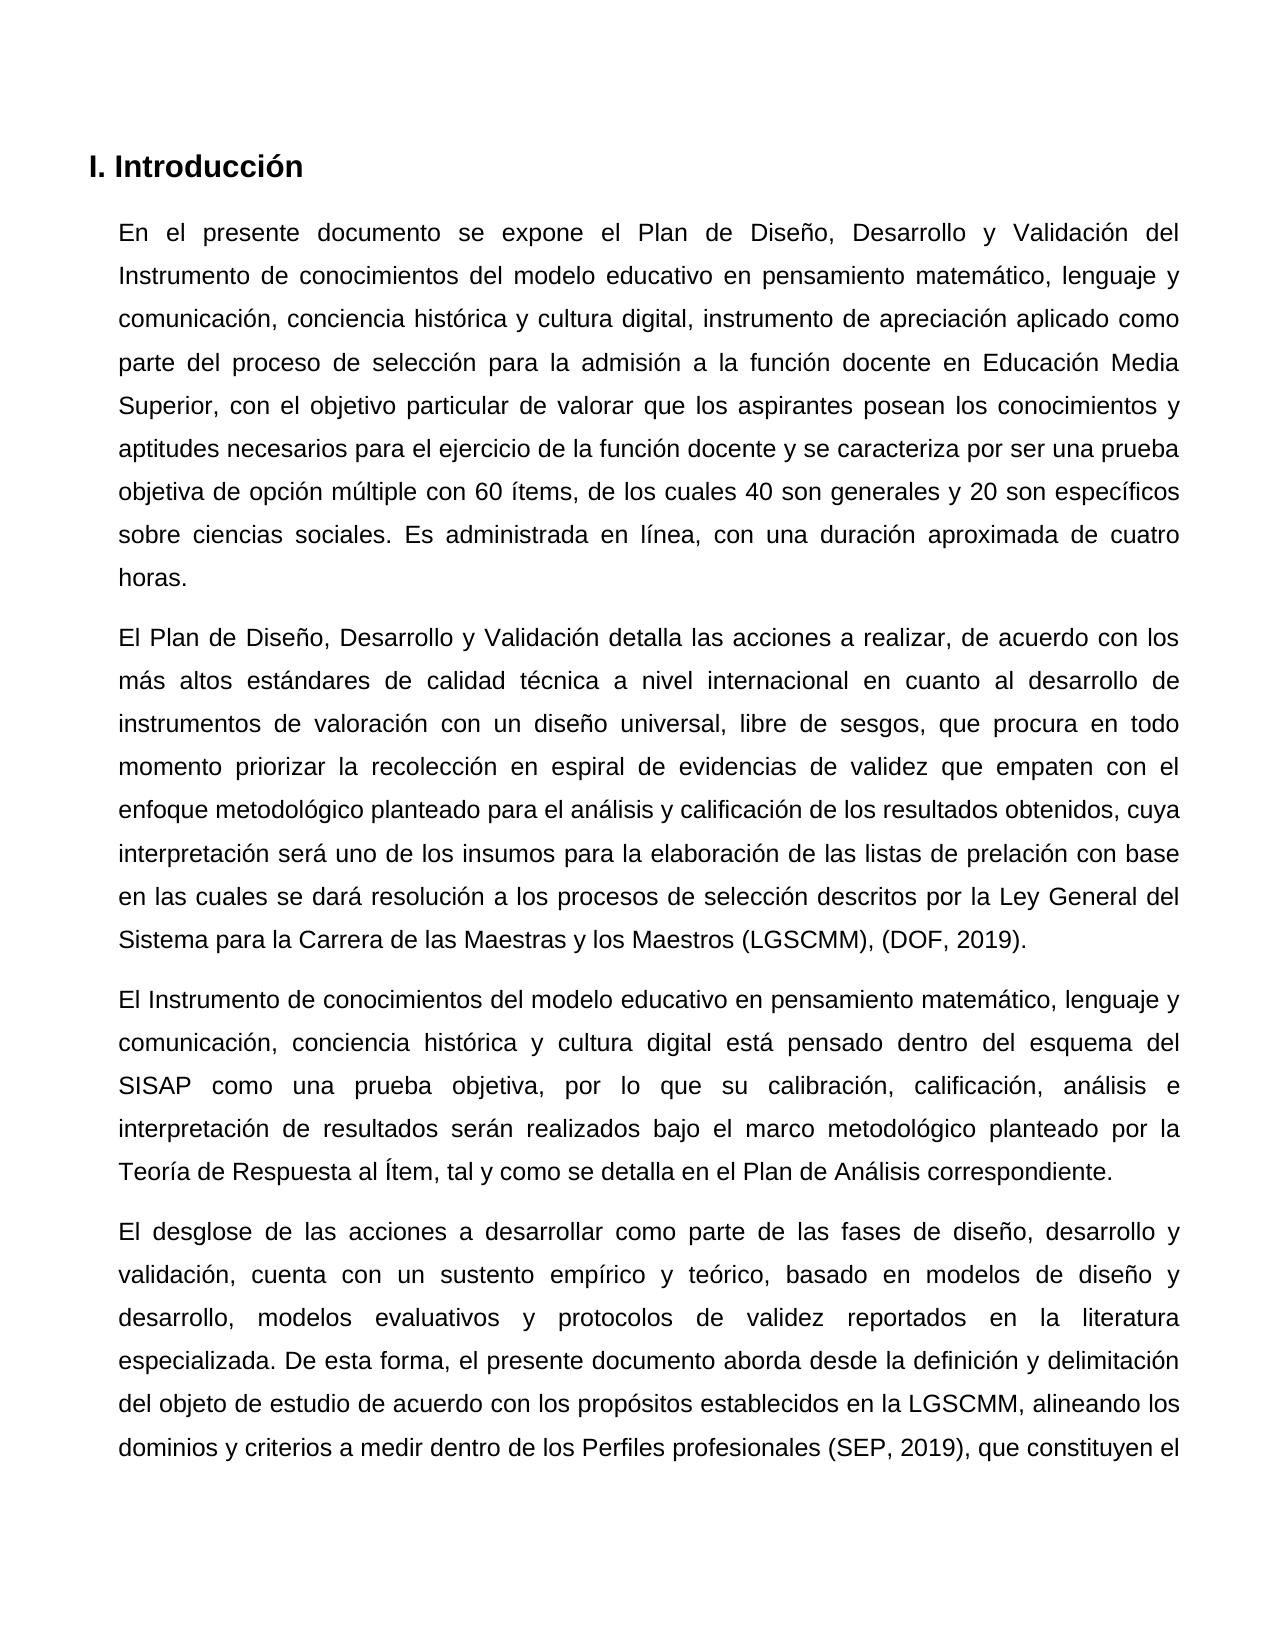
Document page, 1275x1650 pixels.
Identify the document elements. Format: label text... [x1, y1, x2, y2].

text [118, 1217, 1182, 1461]
text En el presente documento se expone el Plan de Diseño, Desarrollo y Validación del Instrumento de conocimientos del modelo educativo en pensamiento matemático, lenguaje y comunicación, conciencia histórica y cultura digital, instrumento de apreciación aplicado como parte del proceso de selección para la admisión a la función docente en Educación Media Superior, con el objetivo particular de valorar que los aspirantes posean los conocimientos y aptitudes necesarios para el ejercicio de la función docente y se caracteriza por ser una prueba objetiva de opción múltiple con 60 ítems, de los cuales 40 son generales y 20 son específicos sobre ciencias sociales. Es administrada en línea, con una duración aproximada de cuatro horas. [118, 218, 1182, 592]
text El Plan de Diseño, Desarrollo y Validación detalla las acciones a realizar, de acuerdo con los más altos estándares de calidad técnica a nivel internacional en cuanto al desarrollo de instrumentos de valoración con un diseño universal, libre de sesgos, que procura en todo momento priorizar la recolección en espiral de evidencias de validez que empaten con el enfoque metodológico planteado para el análisis y calificación de los resultados obtenidos, cuya interpretación será uno de los insumos para la elaboración de las listas de prelación con base en las cuales se dará resolución a los procesos de selección descritos por la Ley General del Sistema para la Carrera de las Maestras y los Maestros (LGSCMM), (DOF, 2019). [118, 623, 1182, 953]
text El Instrumento de conocimientos del modelo educativo en pensamiento matemático, lenguaje y comunicación, conciencia histórica y cultura digital está pensado dentro del esquema del SISAP como una prueba objetiva, por lo que su calibración, calificación, análisis e interpretación de resultados serán realizados bajo el marco metodológico planteado por la Teoría de Respuesta al Ítem, tal y como se detalla en el Plan de Análisis correspondiente. [118, 984, 1182, 1186]
text I. Introducción [88, 148, 1182, 183]
